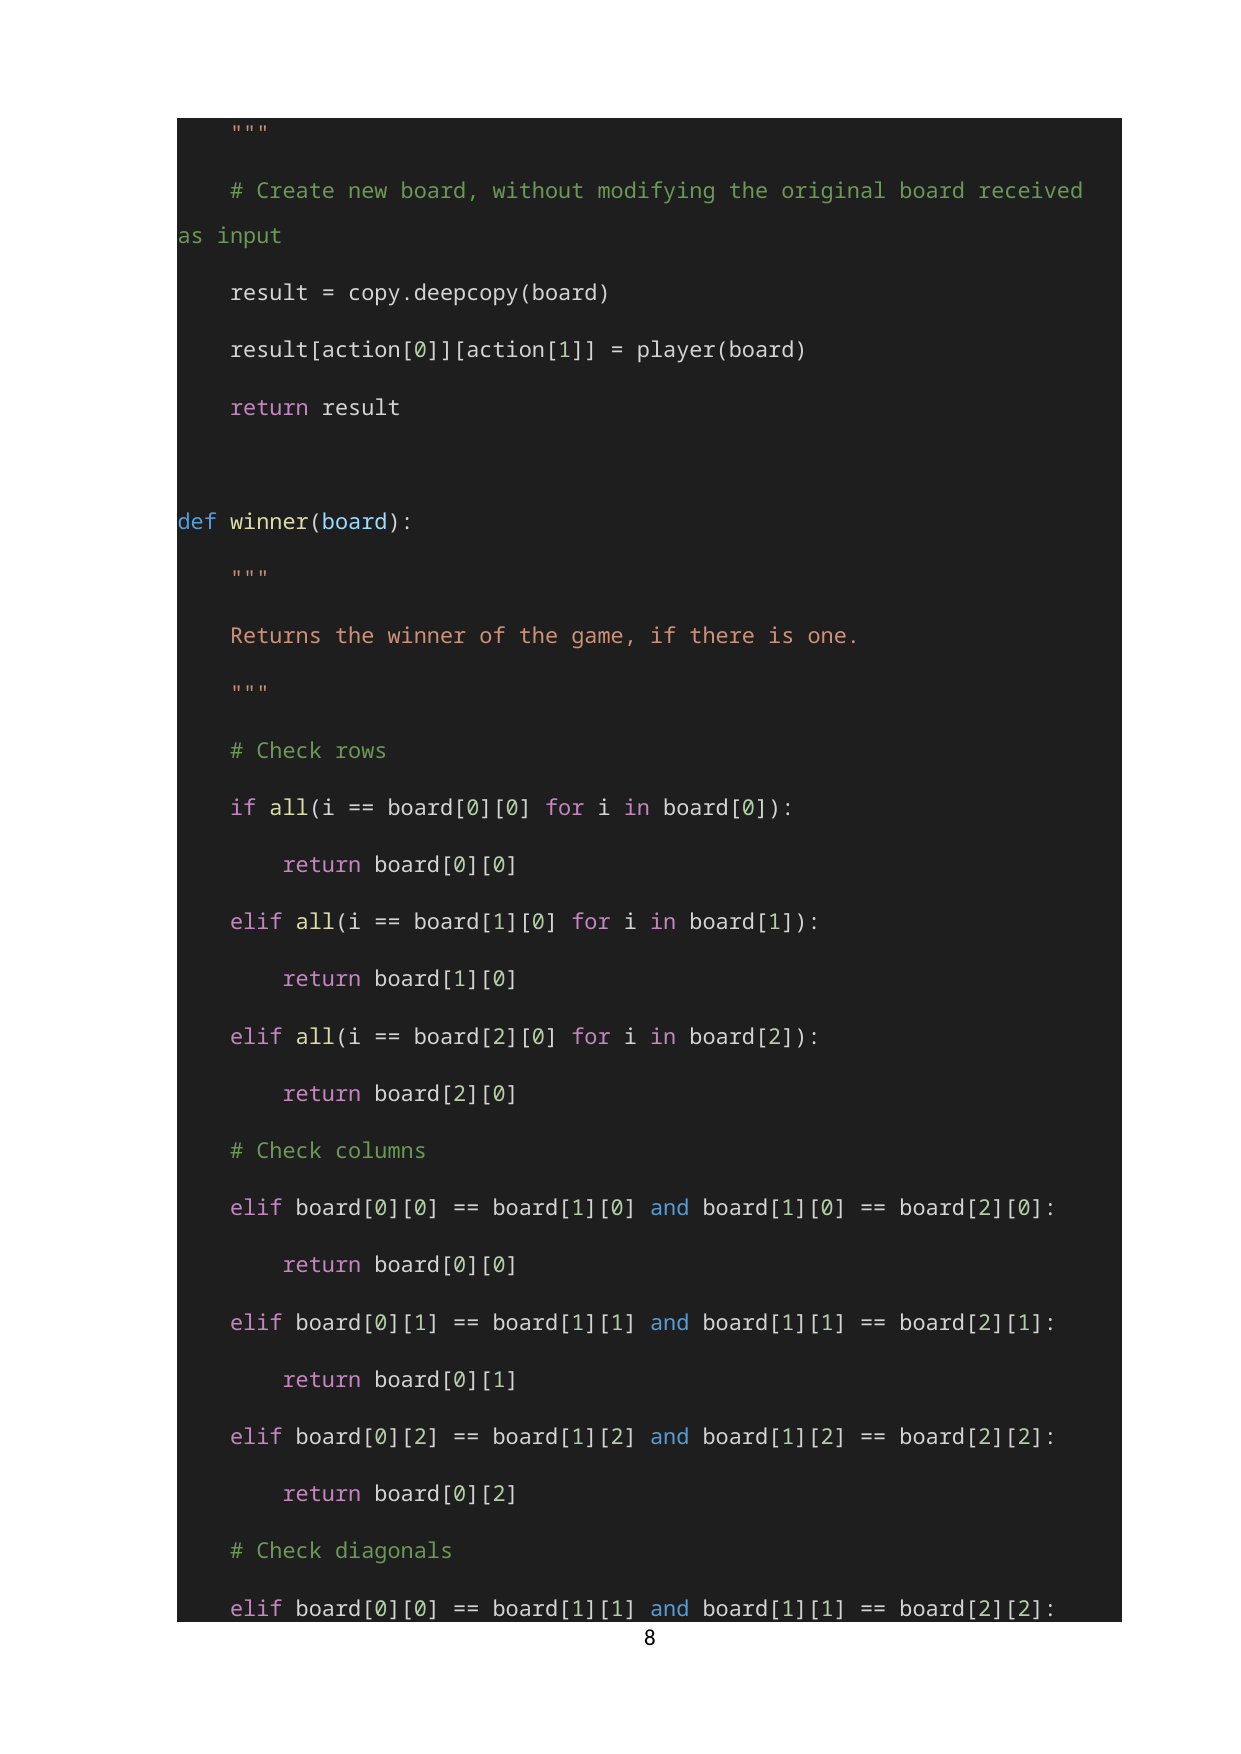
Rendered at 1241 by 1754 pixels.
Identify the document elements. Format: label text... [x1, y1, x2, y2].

text # Create new board, without modifying the original board received as input [177, 175, 1122, 250]
text elif all(i == board[1][0] for i in board[1]): [177, 906, 1122, 936]
text if all(i == board[0][0] for i in board[0]): [177, 792, 1122, 822]
text # Check diagonals [177, 1535, 1122, 1565]
text elif all(i == board[2][0] for i in board[2]): [177, 1021, 1122, 1050]
text elif board[0][0] == board[1][1] and board[1][1] == board[2][2]: [177, 1592, 1122, 1622]
text """ [177, 118, 1122, 148]
text Returns the winner of the game, if there is one. [177, 620, 1122, 650]
text elif board[0][2] == board[1][2] and board[1][2] == board[2][2]: [177, 1421, 1122, 1451]
text result = copy.deepcopy(board) [177, 277, 1122, 307]
text return board[0][0] [177, 849, 1122, 879]
text return board[1][0] [177, 963, 1122, 993]
text # Check columns [177, 1135, 1122, 1165]
text """ [177, 563, 1122, 593]
text return board[0][1] [177, 1364, 1122, 1393]
text return board[0][2] [177, 1478, 1122, 1508]
text result[action[0]][action[1]] = player(board) [177, 334, 1122, 364]
text elif board[0][0] == board[1][0] and board[1][0] == board[2][0]: [177, 1192, 1122, 1222]
text """ [177, 677, 1122, 707]
text return board[2][0] [177, 1078, 1122, 1108]
text elif board[0][1] == board[1][1] and board[1][1] == board[2][1]: [177, 1307, 1122, 1336]
text return board[0][0] [177, 1249, 1122, 1279]
text # Check rows [177, 735, 1122, 764]
text return result [177, 392, 1122, 421]
text def winner(board): [177, 506, 1122, 536]
